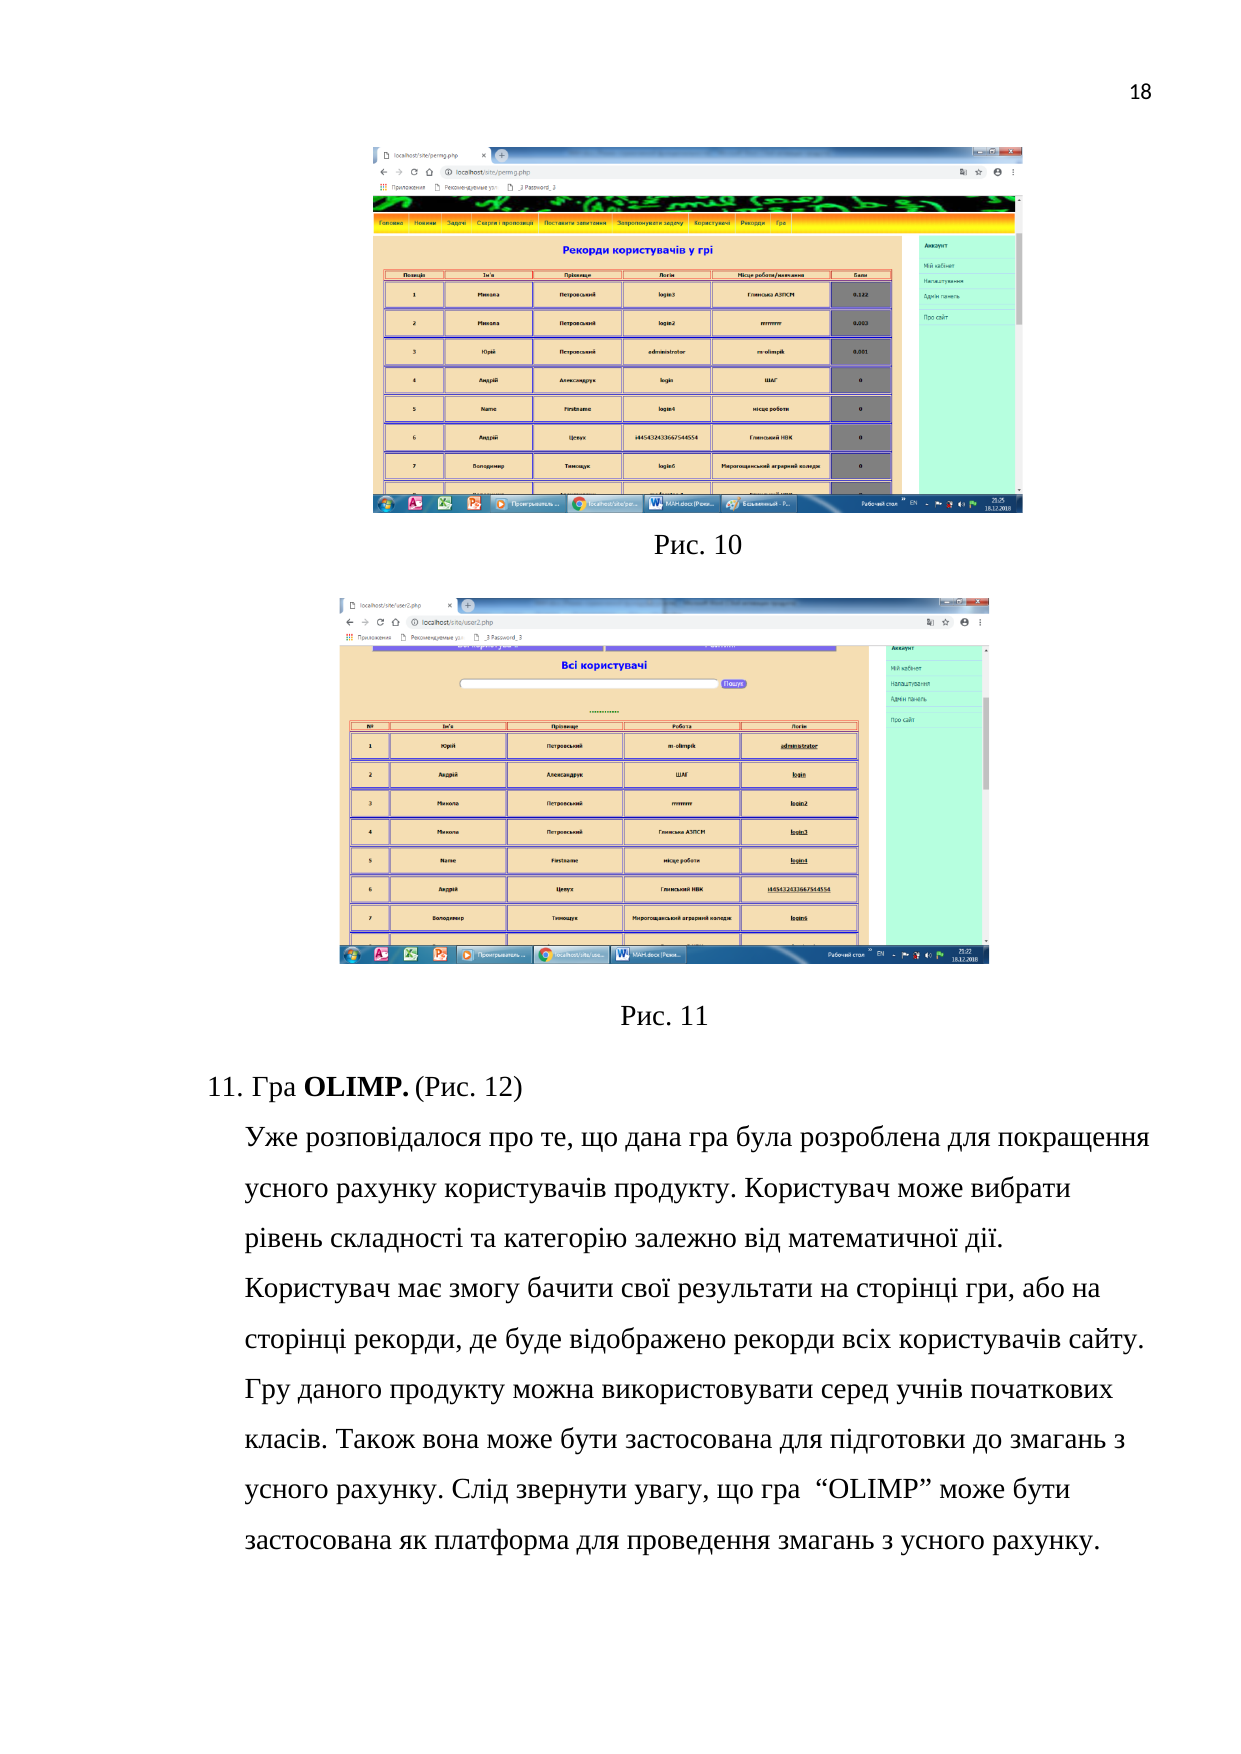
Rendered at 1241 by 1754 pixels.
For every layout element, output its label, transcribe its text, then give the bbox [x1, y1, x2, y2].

picture [339, 598, 990, 964]
list Користувач має змогу бачити свої результати на сторінці гри, або на сторінці рекорди, де буде відображено рекорди всіх користувачів сайту. [244, 1270, 1152, 1354]
list Гра OLIMP. (Рис. 12) [207, 1069, 1152, 1103]
list Уже розповідалося про те, що дана гра була розроблена для покращення усного рахунку користувачів продукту. Користувач може вибрати рівень складності та категорію залежно від математичної дії. [244, 1119, 1152, 1254]
list Рис. 10 [244, 527, 1152, 560]
list Гру даного продукту можна використовувати серед учнів початкових класів. Також вона може бути застосована для підготовки до змагань з усного рахунку. Слід звернути увагу, що гра “OLIMP” може бути застосована як платформа для проведення змагань з усного рахунку. [244, 1371, 1152, 1556]
picture [373, 147, 1023, 513]
text Рис. 11 [177, 998, 1152, 1032]
